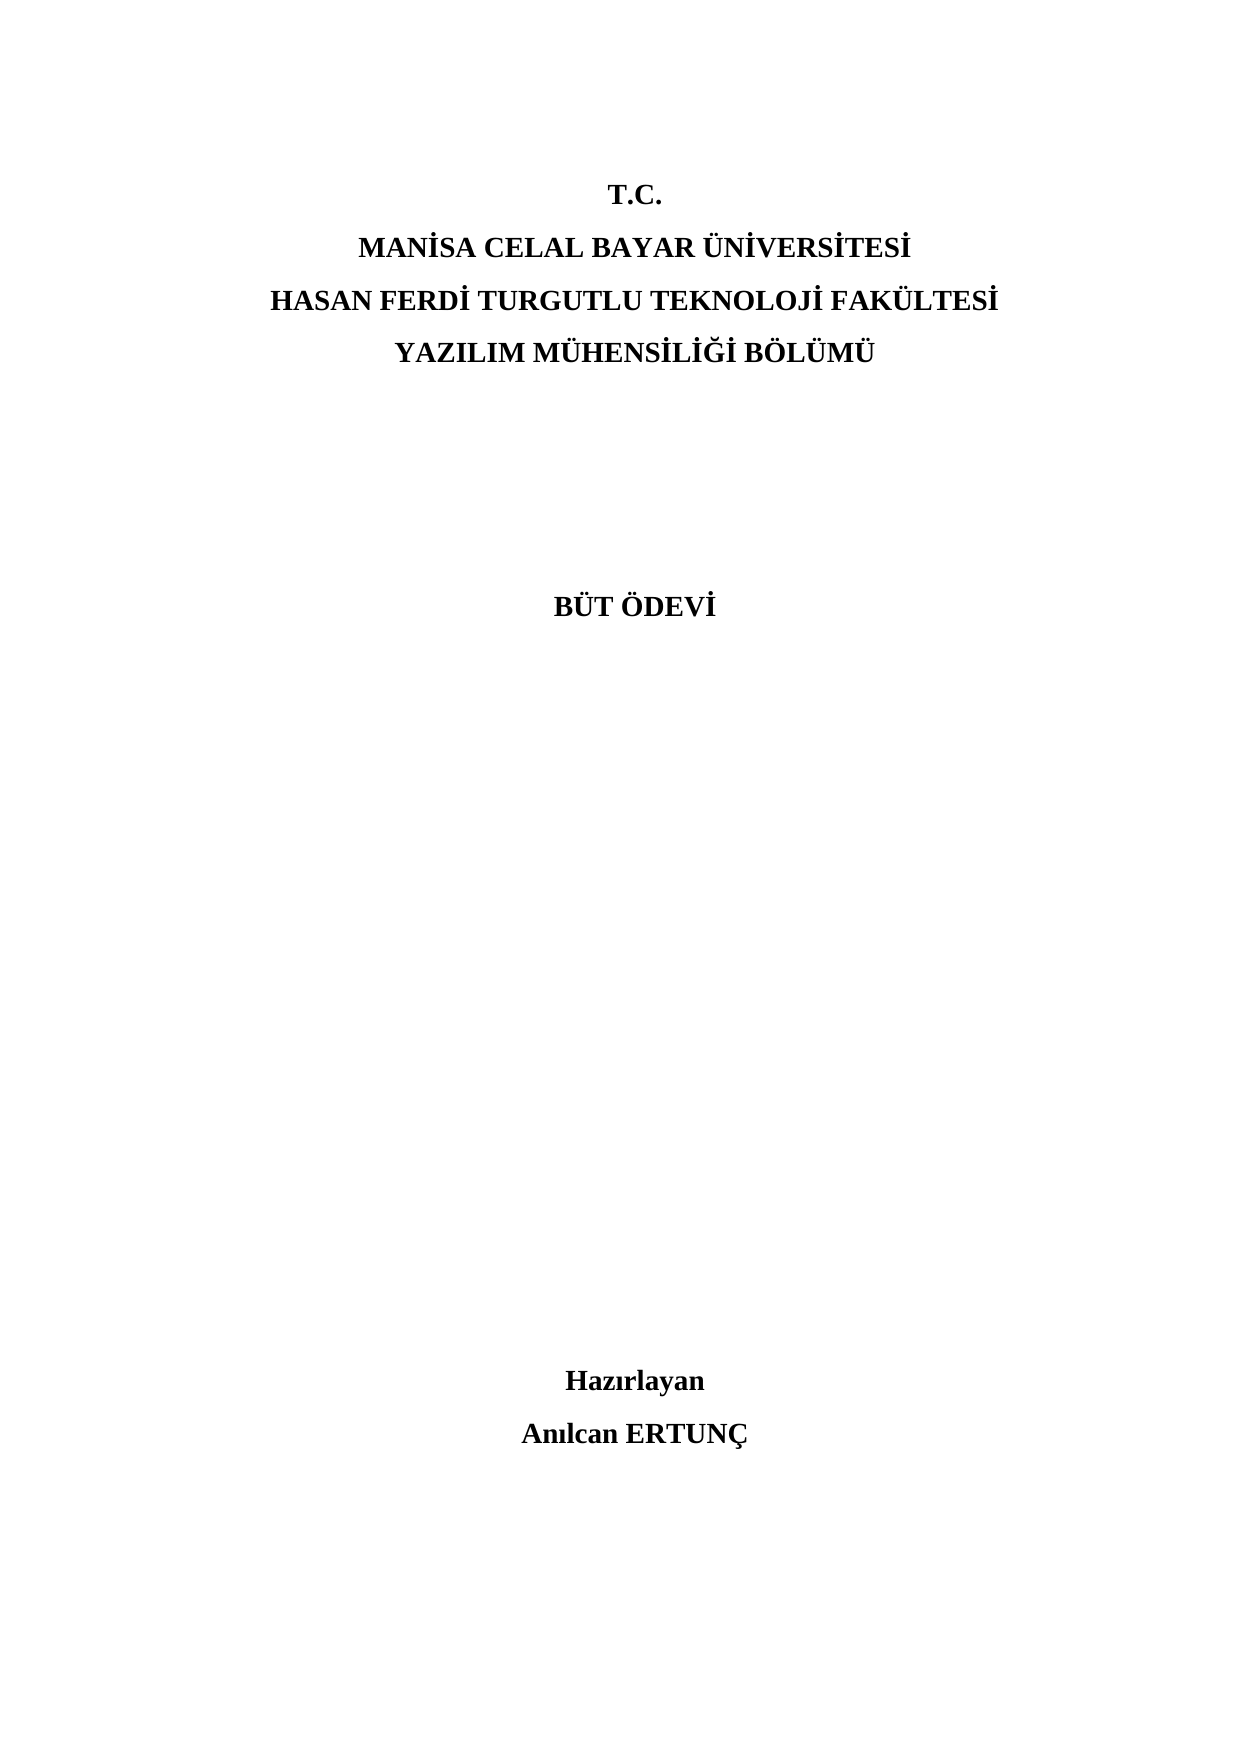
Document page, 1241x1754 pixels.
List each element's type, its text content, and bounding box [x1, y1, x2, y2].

text Hazırlayan [177, 1363, 1092, 1397]
text HASAN FERDİ TURGUTLU TEKNOLOJİ FAKÜLTESİ [177, 283, 1092, 316]
text MANİSA CELAL BAYAR ÜNİVERSİTESİ [177, 230, 1092, 263]
text BÜT ÖDEVİ [177, 589, 1092, 623]
text YAZILIM MÜHENSİLİĞİ BÖLÜMÜ [177, 336, 1092, 369]
text T.C. [177, 177, 1092, 211]
text Anılcan ERTUNÇ [177, 1416, 1092, 1449]
